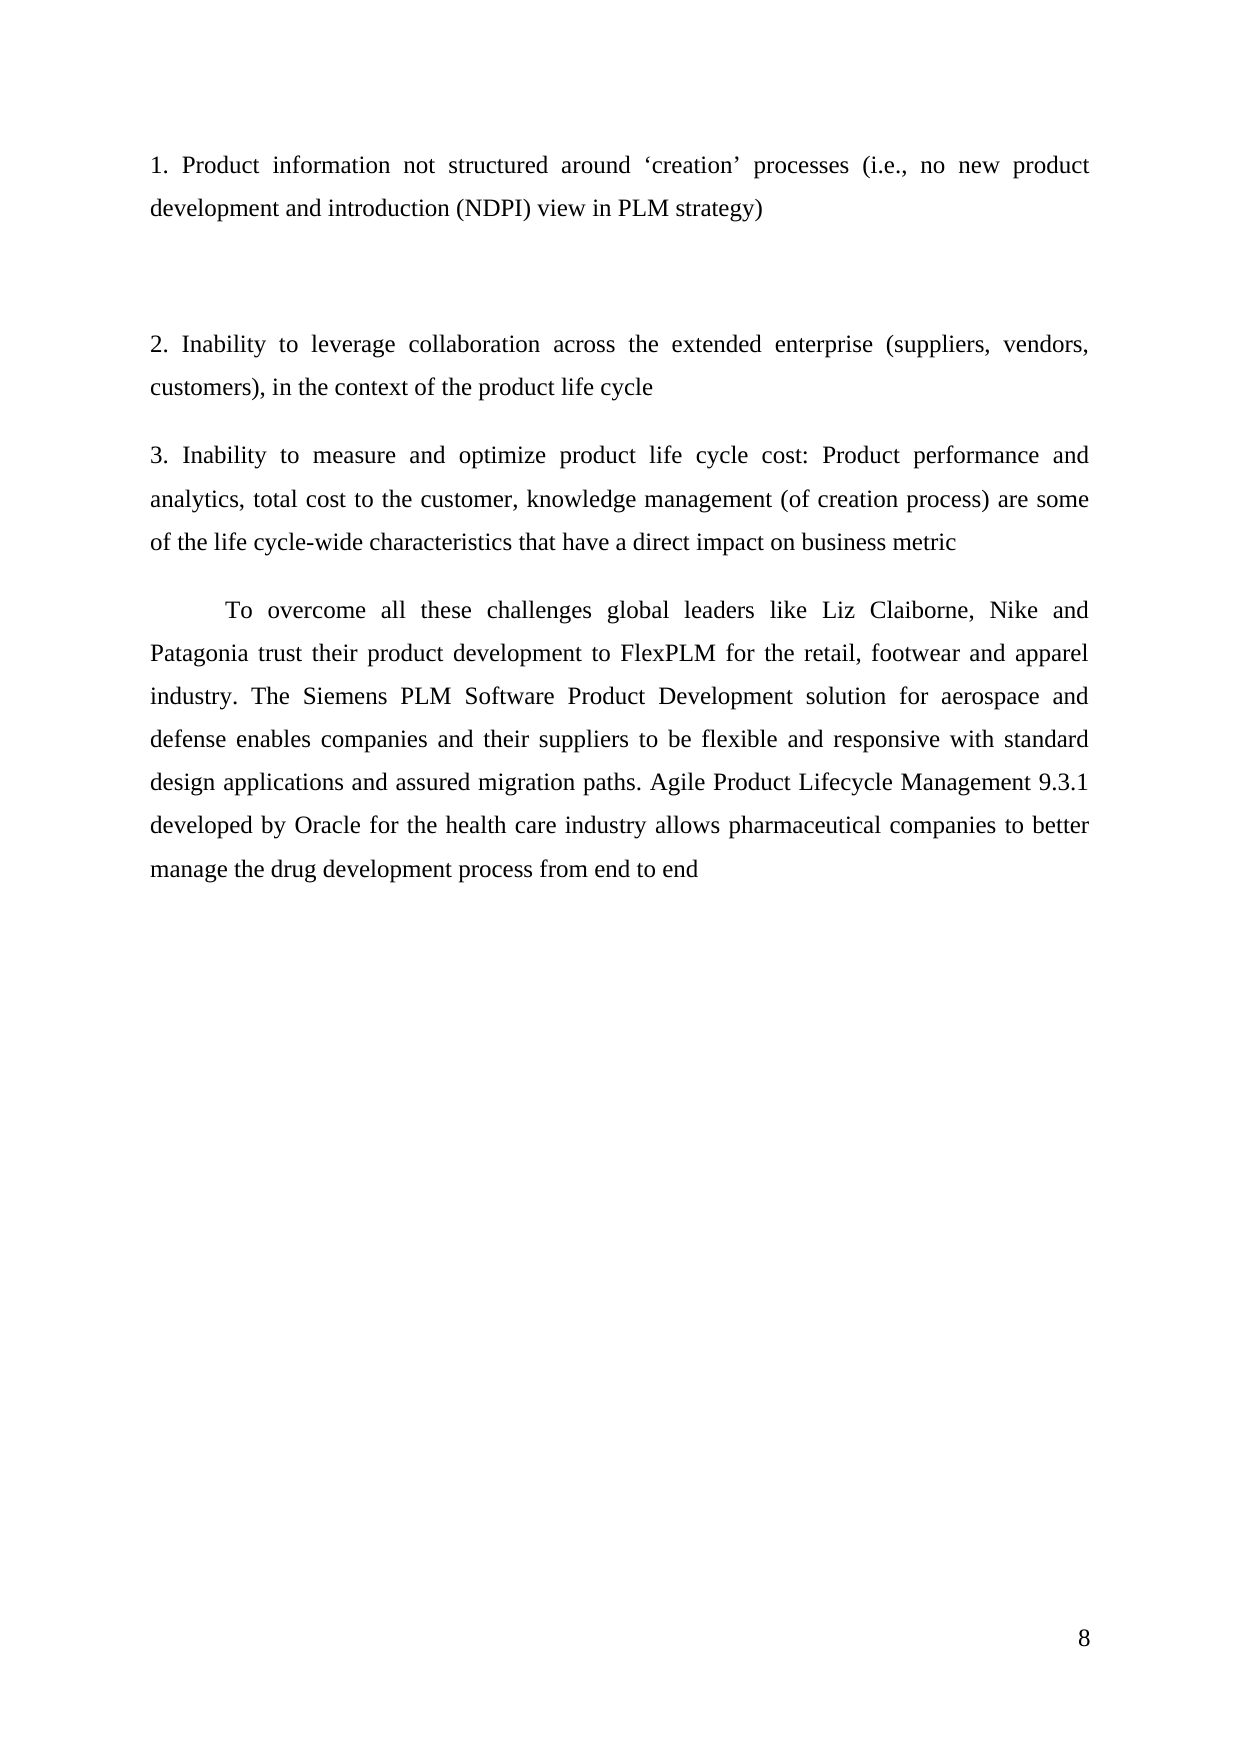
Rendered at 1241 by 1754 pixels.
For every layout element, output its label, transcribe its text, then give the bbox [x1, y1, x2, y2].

text 3. Inability to measure and optimize product life cycle cost: Product performance and analytics, total cost to the customer, knowledge management (of creation process) are some of the life cycle-wide characteristics that have a direct impact on business metric [150, 441, 1090, 556]
text To overcome all these challenges global leaders like Liz Claiborne, Nike and Patagonia trust their product development to FlexPLM for the retail, footwear and apparel industry. The Siemens PLM Software Product Development solution for aerospace and defense enables companies and their suppliers to be flexible and responsive with standard design applications and assured migration paths. Agile Product Lifecycle Management 9.3.1 developed by Oracle for the health care industry allows pharmaceutical companies to better manage the drug development process from end to end [150, 595, 1090, 882]
text 2. Inability to leverage collaboration across the extended enterprise (suppliers, vendors, customers), in the context of the product life cycle [150, 329, 1090, 401]
text 1. Product information not structured around ‘creation’ processes (i.e., no new product development and introduction (NDPI) view in PLM strategy) [150, 150, 1090, 222]
